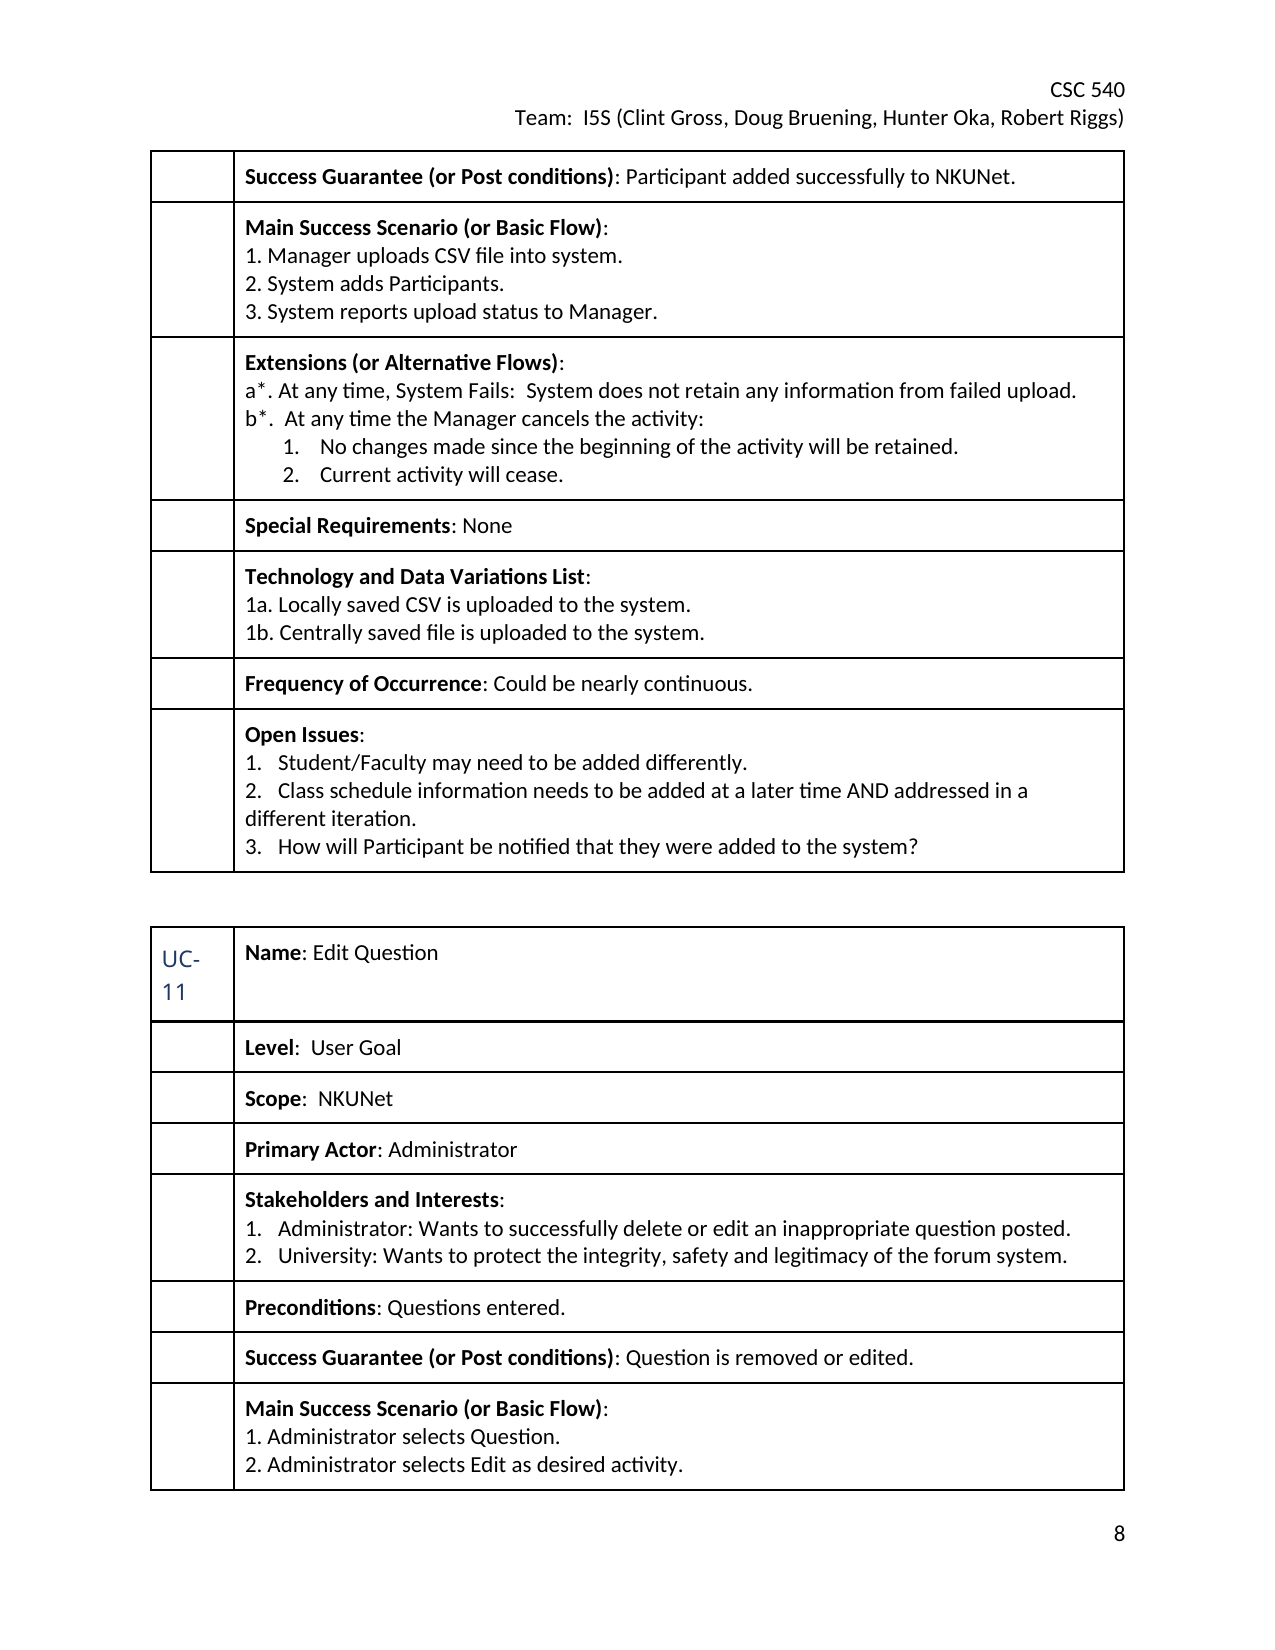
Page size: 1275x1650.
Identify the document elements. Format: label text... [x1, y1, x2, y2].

table_cell [152, 152, 233, 201]
table_cell Preconditions: Questions entered. [235, 1282, 1123, 1331]
table_cell Open Issues: 1. Student/Faculty may need to be added differently. 2. Class schedule information needs to be added at a later time AND addressed in a different iteration. 3. How will Participant be notified that they were added to the system? [235, 710, 1123, 871]
table_cell Level: User Goal [235, 1023, 1123, 1071]
table_cell [152, 338, 233, 499]
table_cell Primary Actor: Administrator [235, 1124, 1123, 1173]
table_cell Main Success Scenario (or Basic Flow): 1. Manager uploads CSV file into system. 2. System adds Participants. 3. System reports upload status to Manager. [235, 203, 1123, 336]
table_cell [152, 1175, 233, 1280]
table_cell [152, 1333, 233, 1382]
table_cell [152, 1023, 233, 1071]
table_cell [152, 659, 233, 708]
table_cell [152, 552, 233, 657]
table_cell Frequency of Occurrence: Could be nearly continuous. [235, 659, 1123, 708]
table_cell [235, 1384, 1123, 1489]
table_cell Success Guarantee (or Post conditions): Question is removed or edited. [235, 1333, 1123, 1382]
table_header Name: Edit Question [235, 928, 1123, 1020]
table_cell Scope: NKUNet [235, 1073, 1123, 1122]
table_cell [152, 1282, 233, 1331]
table_cell [152, 501, 233, 550]
table_cell [152, 1073, 233, 1122]
table_cell Success Guarantee (or Post conditions): Participant added successfully to NKUNet. [235, 152, 1123, 201]
table_cell [152, 1384, 233, 1489]
table_cell Extensions (or Alternative Flows): a*. At any time, System Fails: System does not retain any information from failed upload. b*. At any time the Manager cancels the activity: No changes made since the beginning of the activity will be retained. Current activity will cease. [235, 338, 1123, 499]
table_cell [152, 1124, 233, 1173]
table_cell [152, 203, 233, 336]
table_cell Technology and Data Variations List: 1a. Locally saved CSV is uploaded to the system. 1b. Centrally saved file is uploaded to the system. [235, 552, 1123, 657]
table_cell [152, 710, 233, 871]
table_cell Special Requirements: None [235, 501, 1123, 550]
table_cell Stakeholders and Interests: 1. Administrator: Wants to successfully delete or edit an inappropriate question posted. 2. University: Wants to protect the integrity, safety and legitimacy of the forum system. [235, 1175, 1123, 1280]
table_header UC-11 [152, 928, 233, 1020]
